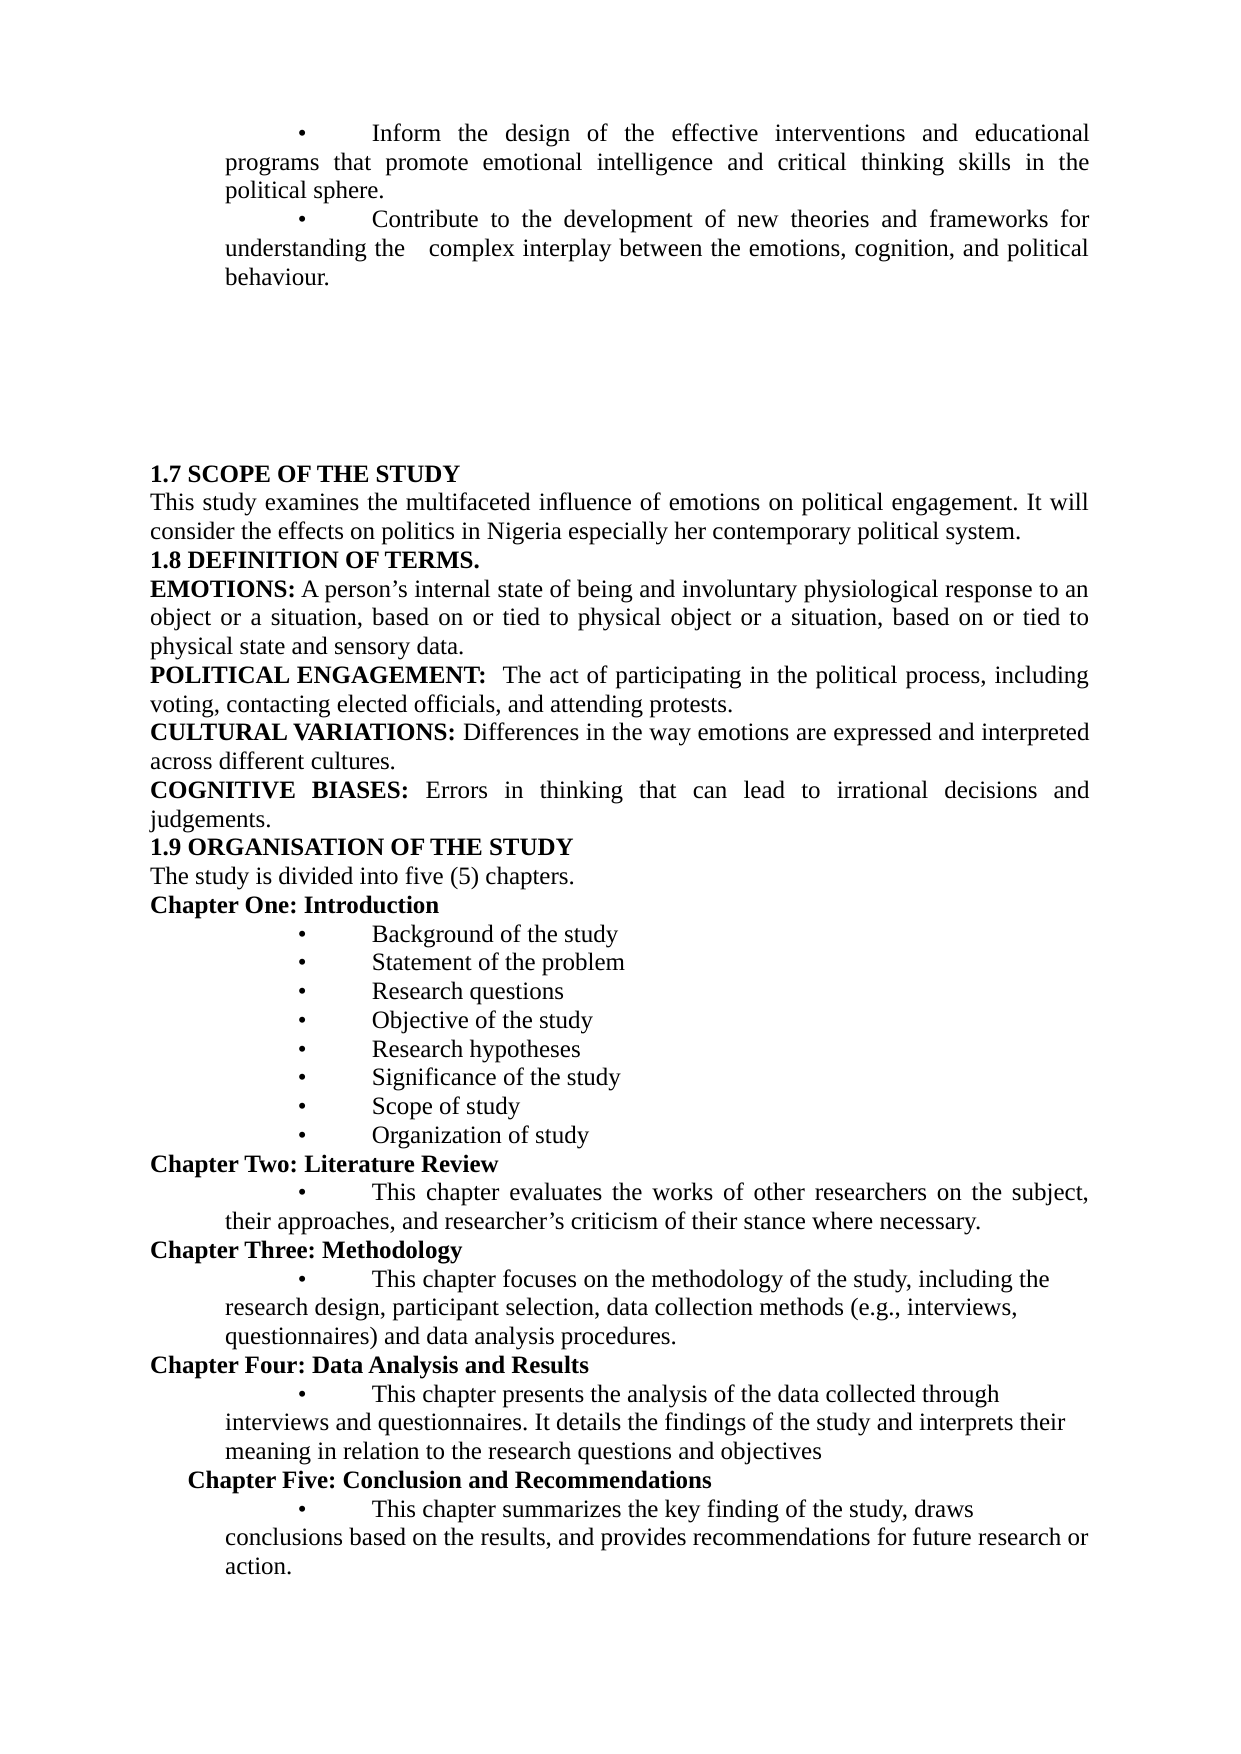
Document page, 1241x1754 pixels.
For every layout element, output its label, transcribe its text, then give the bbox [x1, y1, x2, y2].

text • This chapter focuses on the methodology of the study, including the research design, participant selection, data collection methods (e.g., interviews, questionnaires) and data analysis procedures. [225, 1268, 1090, 1354]
text EMOTIONS: A person’s internal state of being and involuntary physiological response to an object or a situation, based on or tied to physical object or a situation, based on or tied to physical state and sensory data. [150, 578, 1090, 664]
text The study is divided into five (5) chapters. [150, 866, 1090, 894]
text • This chapter evaluates the works of other researchers on the subject, their approaches, and researcher’s criticism of their stance where necessary. [225, 1182, 1090, 1239]
text Chapter Five: Conclusion and Recommendations [187, 1469, 1090, 1498]
text 1.9 ORGANISATION OF THE STUDY [150, 837, 1090, 866]
text • Contribute to the development of new theories and frameworks for understanding the complex interplay between the emotions, cognition, and political behaviour. [225, 204, 1090, 291]
text • Significance of the study [225, 1067, 1090, 1096]
text • Research hypotheses [225, 1038, 1090, 1067]
text • Objective of the study [225, 1009, 1090, 1038]
text • This chapter summarizes the key finding of the study, draws conclusions based on the results, and provides recommendations for future research or action. [225, 1498, 1090, 1584]
text Chapter Three: Methodology [150, 1239, 1090, 1268]
text 1.7 SCOPE OF THE STUDY [150, 463, 1090, 492]
text Chapter One: Introduction [150, 894, 1090, 923]
text POLITICAL ENGAGEMENT: The act of participating in the political process, including voting, contacting elected officials, and attending protests. [150, 664, 1090, 722]
text Chapter Four: Data Analysis and Results [150, 1354, 1090, 1383]
text COGNITIVE BIASES: Errors in thinking that can lead to irrational decisions and judgements. [150, 779, 1090, 837]
text • This chapter presents the analysis of the data collected through interviews and questionnaires. It details the findings of the study and interprets their meaning in relation to the research questions and objectives [225, 1383, 1090, 1469]
text CULTURAL VARIATIONS: Differences in the way emotions are expressed and interpreted across different cultures. [150, 722, 1090, 779]
text 1.8 DEFINITION OF TERMS. [150, 549, 1090, 578]
text • Background of the study [225, 923, 1090, 952]
text Chapter Two: Literature Review [150, 1153, 1090, 1182]
text • Research questions [225, 981, 1090, 1009]
text • Inform the design of the effective interventions and educational programs that promote emotional intelligence and critical thinking skills in the political sphere. [225, 118, 1090, 204]
text • Scope of study [225, 1096, 1090, 1124]
text • Statement of the problem [225, 952, 1090, 981]
text • Organization of study [225, 1124, 1090, 1153]
text This study examines the multifaceted influence of emotions on political engagement. It will consider the effects on politics in Nigeria especially her contemporary political system. [150, 492, 1090, 549]
